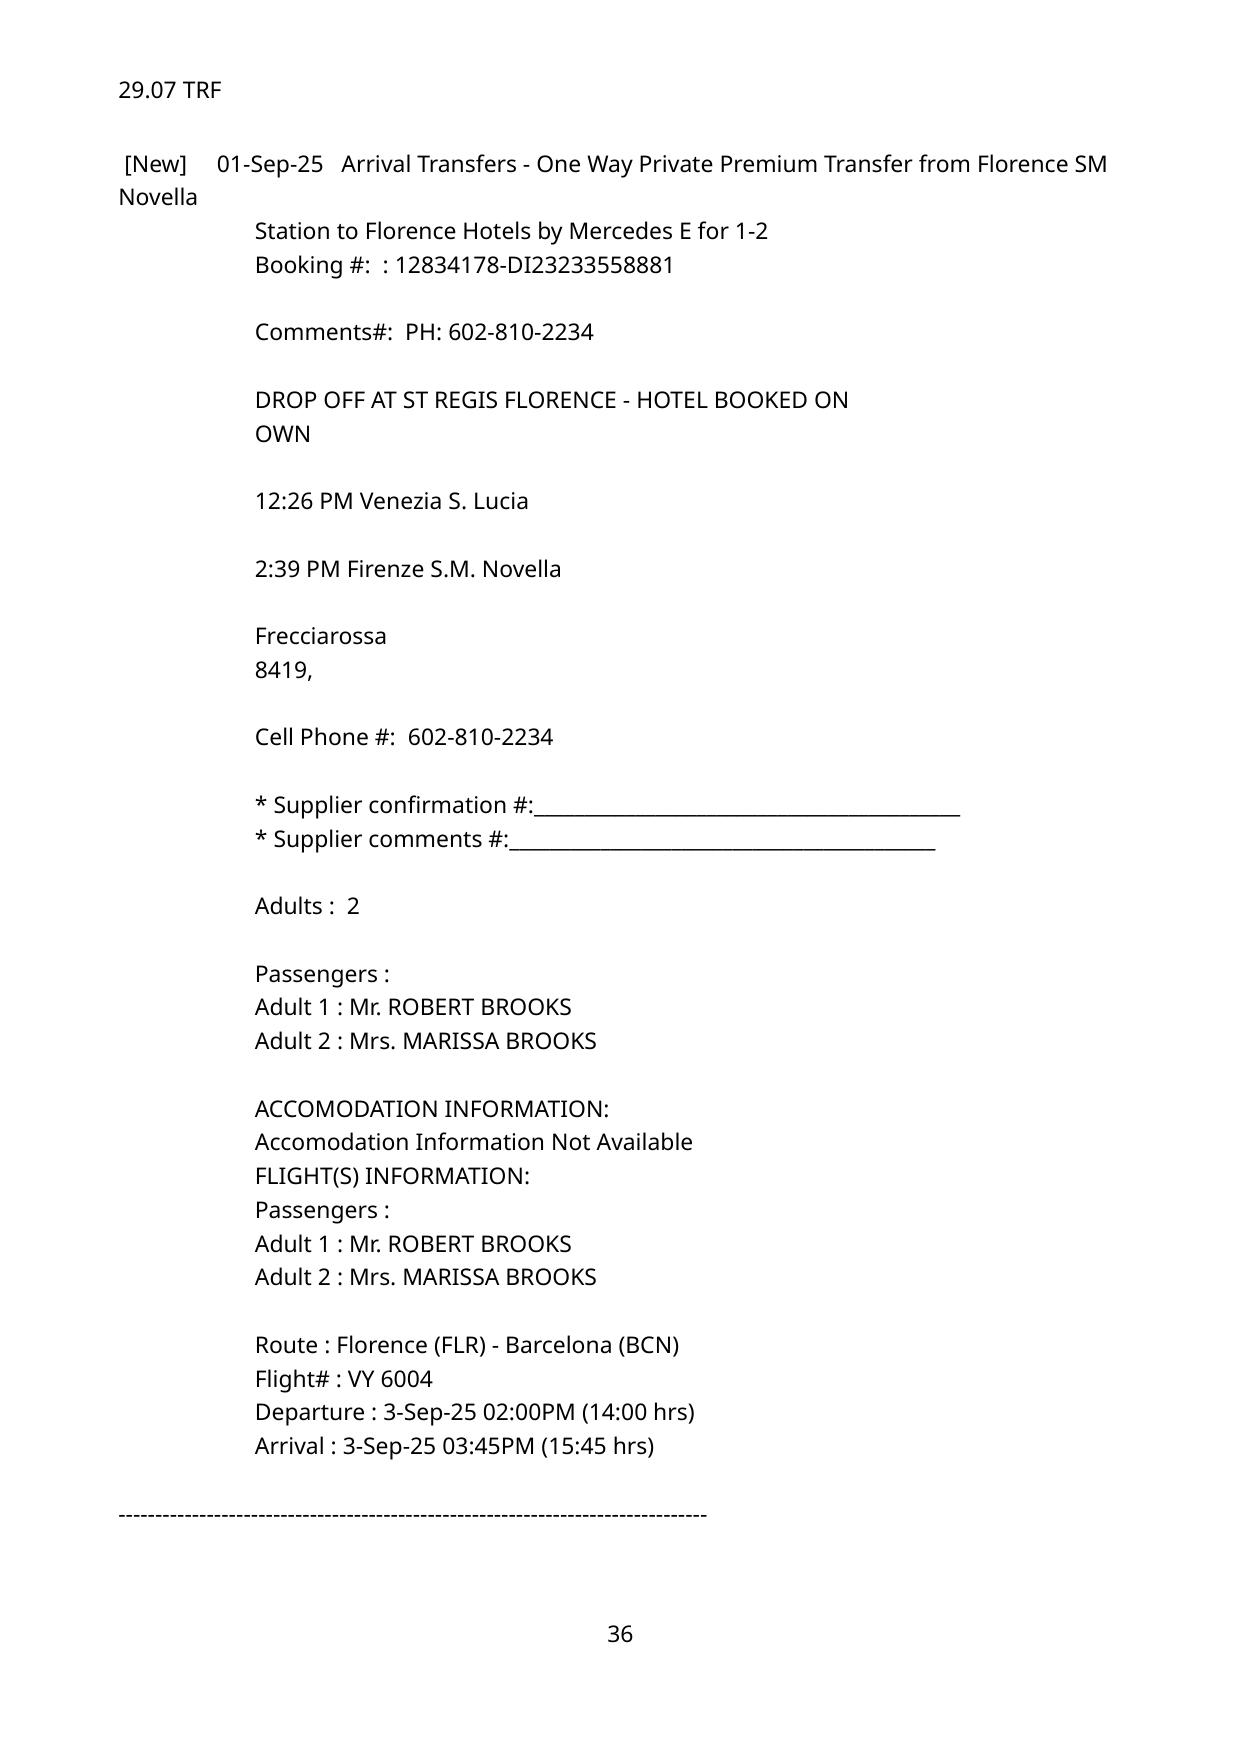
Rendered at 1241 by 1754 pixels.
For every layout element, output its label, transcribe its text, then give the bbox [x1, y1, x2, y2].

text [New] 01-Sep-25 Arrival Transfers - One Way Private Premium Transfer from Florence SM Novella Station to Florence Hotels by Mercedes E for 1-2 Booking #: : 12834178-DI23233558881 Comments#: PH: 602-810-2234 DROP OFF AT ST REGIS FLORENCE - HOTEL BOOKED ON OWN 12:26 PM Venezia S. Lucia 2:39 PM Firenze S.M. Novella Frecciarossa 8419, Cell Phone #: 602-810-2234 * Supplier confirmation #:__________________________________________ * Supplier comments #:__________________________________________ Adults : 2 Passengers : Adult 1 : Mr. ROBERT BROOKS Adult 2 : Mrs. MARISSA BROOKS ACCOMODATION INFORMATION: Accomodation Information Not Available FLIGHT(S) INFORMATION: Passengers : Adult 1 : Mr. ROBERT BROOKS Adult 2 : Mrs. MARISSA BROOKS Route : Florence (FLR) - Barcelona (BCN) Flight# : VY 6004 Departure : 3-Sep-25 02:00PM (14:00 hrs) Arrival : 3-Sep-25 03:45PM (15:45 hrs) -------------------------------------------------------------------------------- [118, 148, 1122, 1529]
